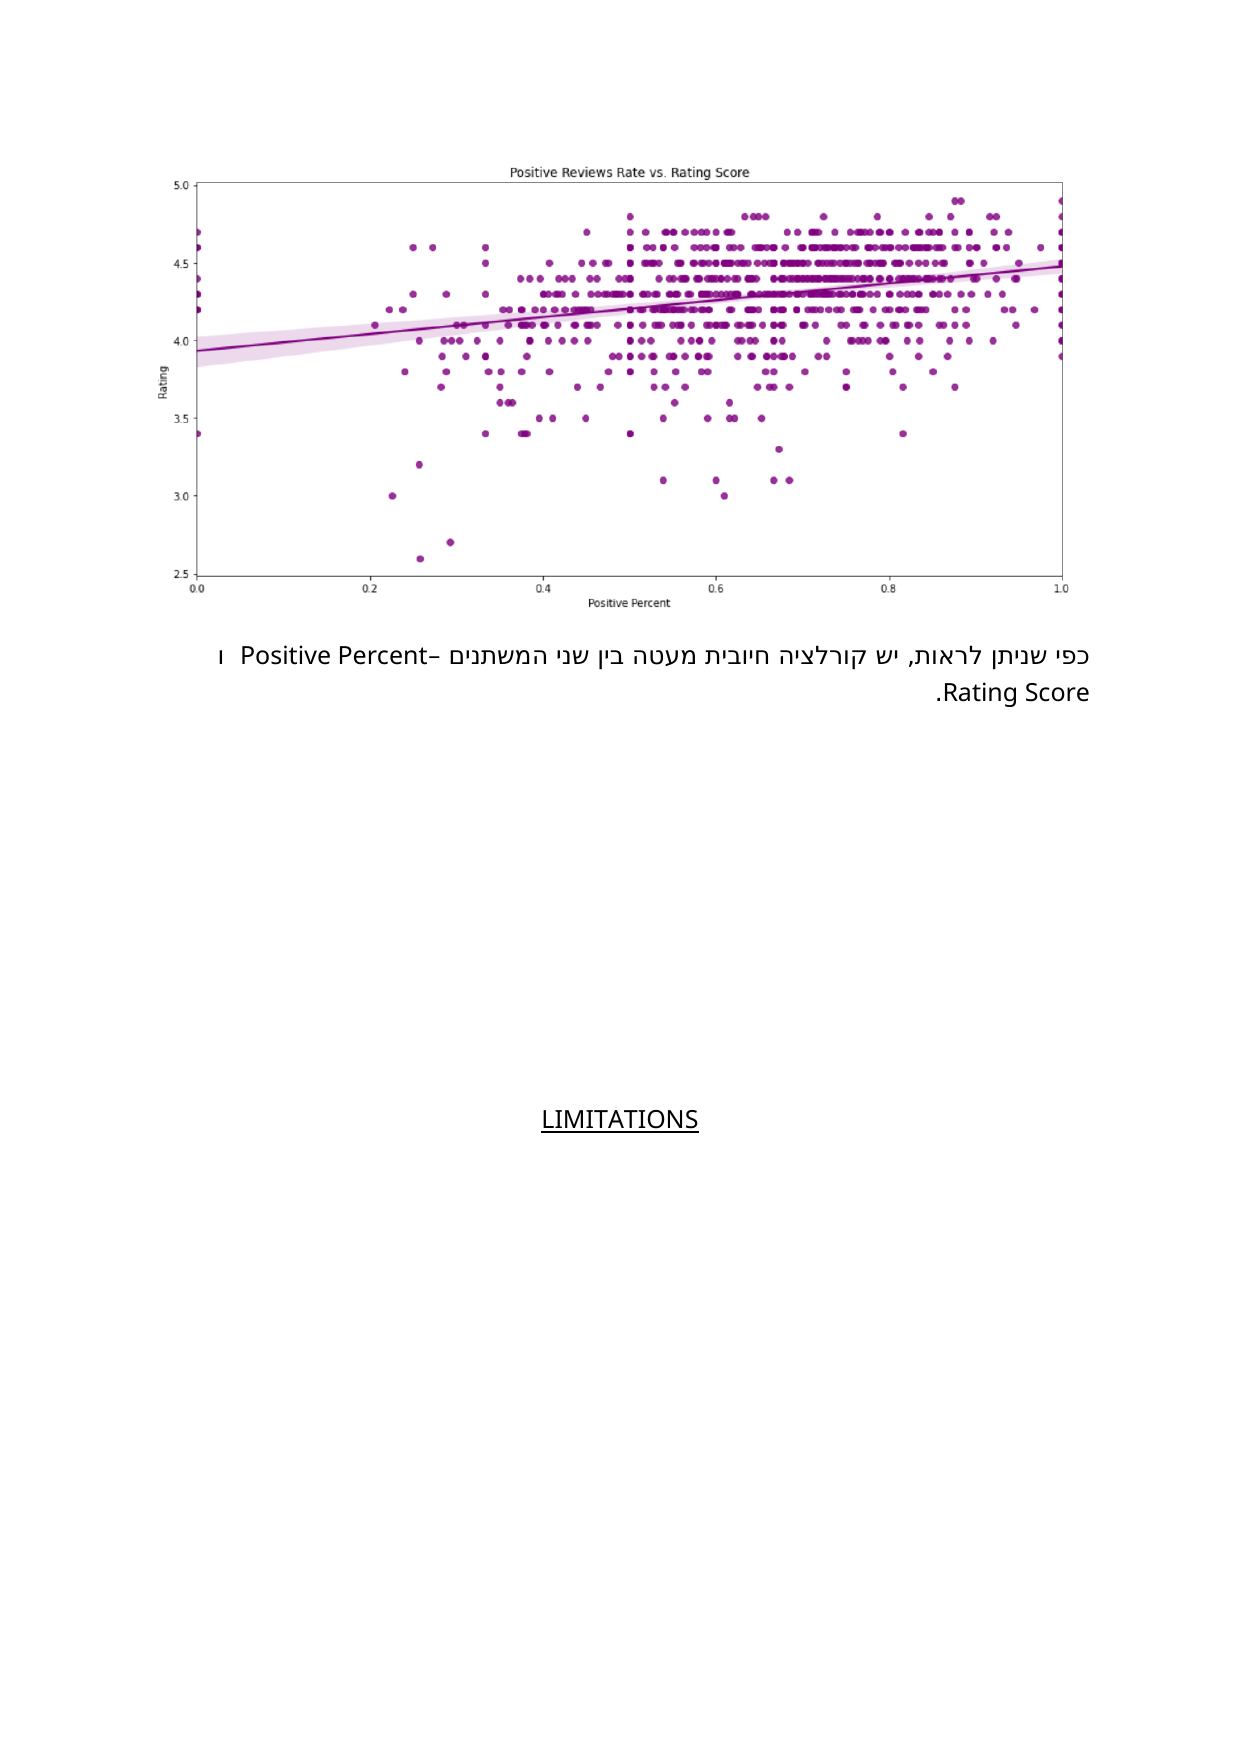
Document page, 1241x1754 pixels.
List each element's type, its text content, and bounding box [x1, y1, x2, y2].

text כפי שניתן לראות, יש קורלציה חיובית מעטה בין שני המשתנים –Positive Percent ו Rating Score. [150, 638, 1090, 708]
picture [150, 150, 1090, 619]
text LIMITATIONS [150, 1102, 1090, 1136]
